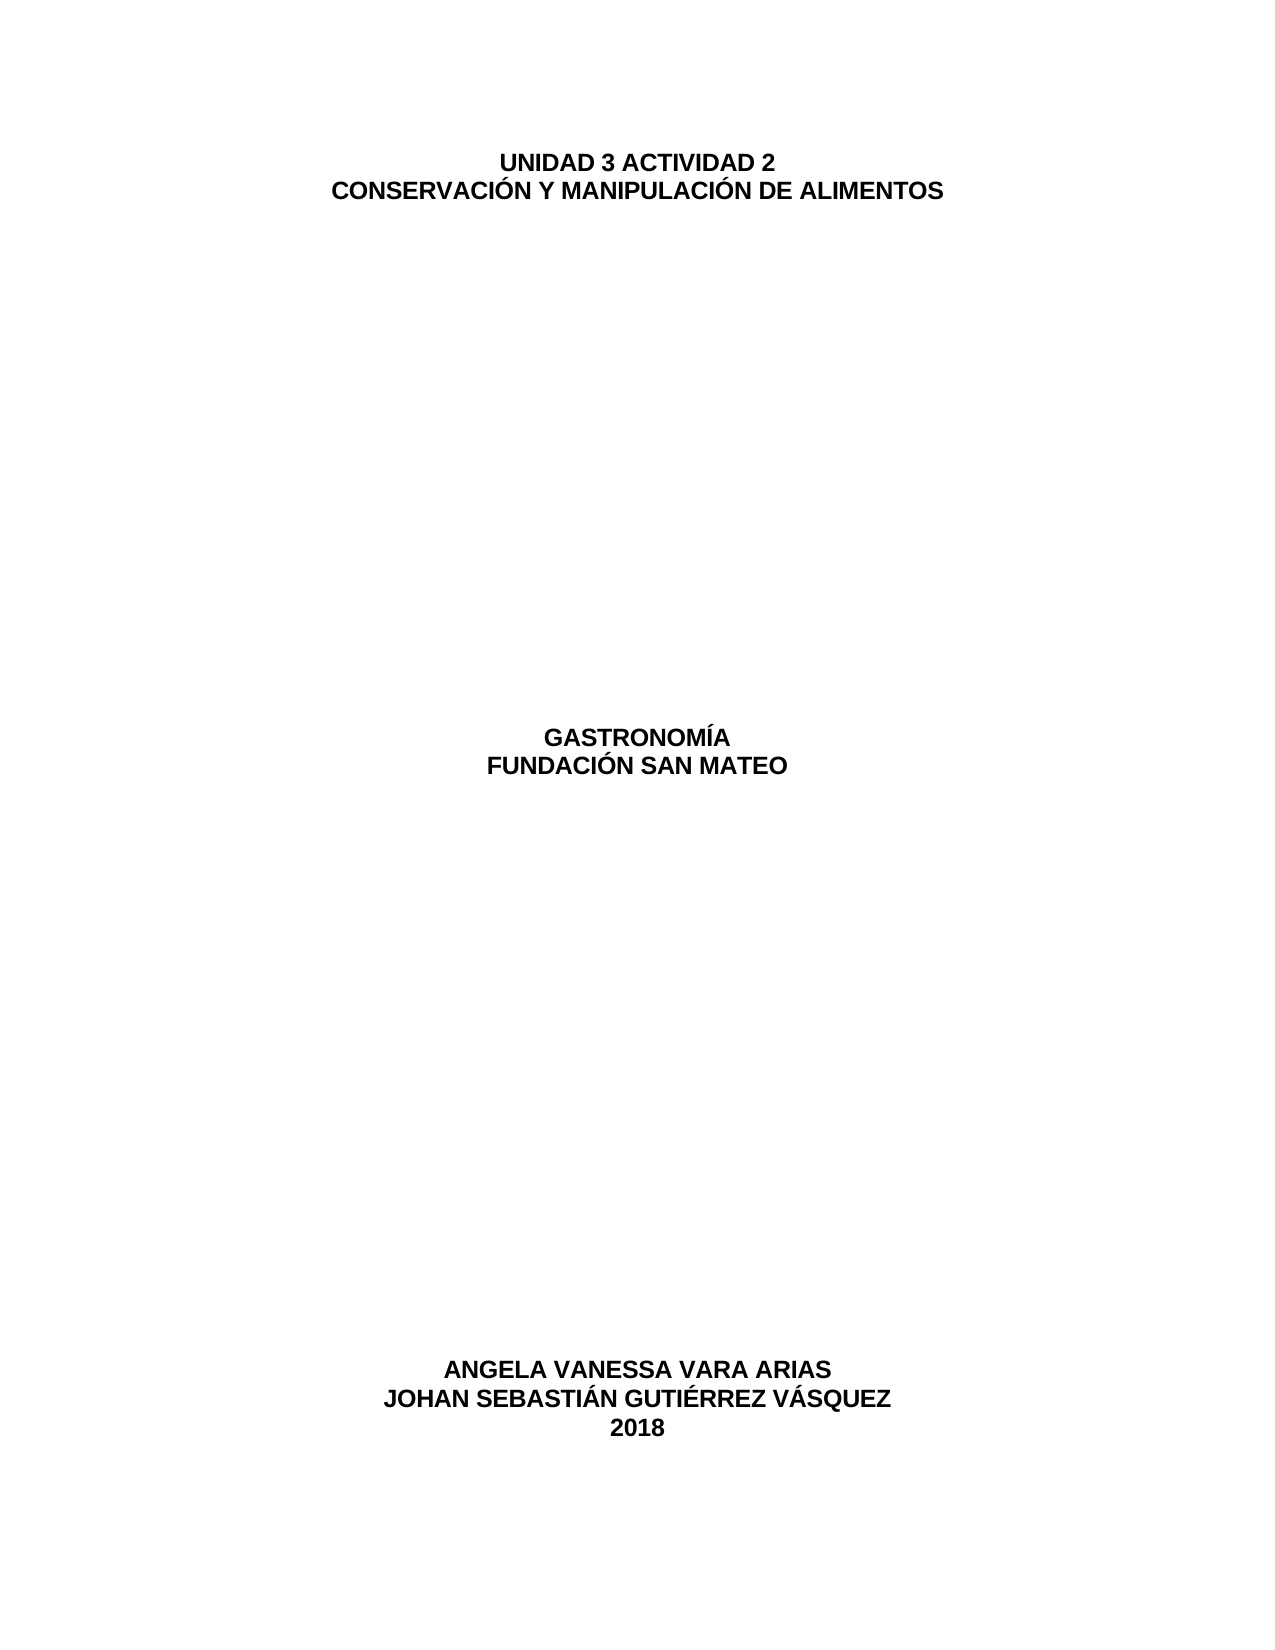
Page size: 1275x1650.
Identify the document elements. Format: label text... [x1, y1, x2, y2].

text GASTRONOMÍA [177, 723, 1098, 751]
text FUNDACIÓN SAN MATEO [177, 751, 1098, 780]
text UNIDAD 3 ACTIVIDAD 2 [177, 148, 1098, 176]
text ANGELA VANESSA VARA ARIAS [177, 1355, 1098, 1384]
text 2018 [177, 1413, 1098, 1441]
text JOHAN SEBASTIÁN GUTIÉRREZ VÁSQUEZ [177, 1384, 1098, 1413]
text CONSERVACIÓN Y MANIPULACIÓN DE ALIMENTOS [177, 176, 1098, 205]
